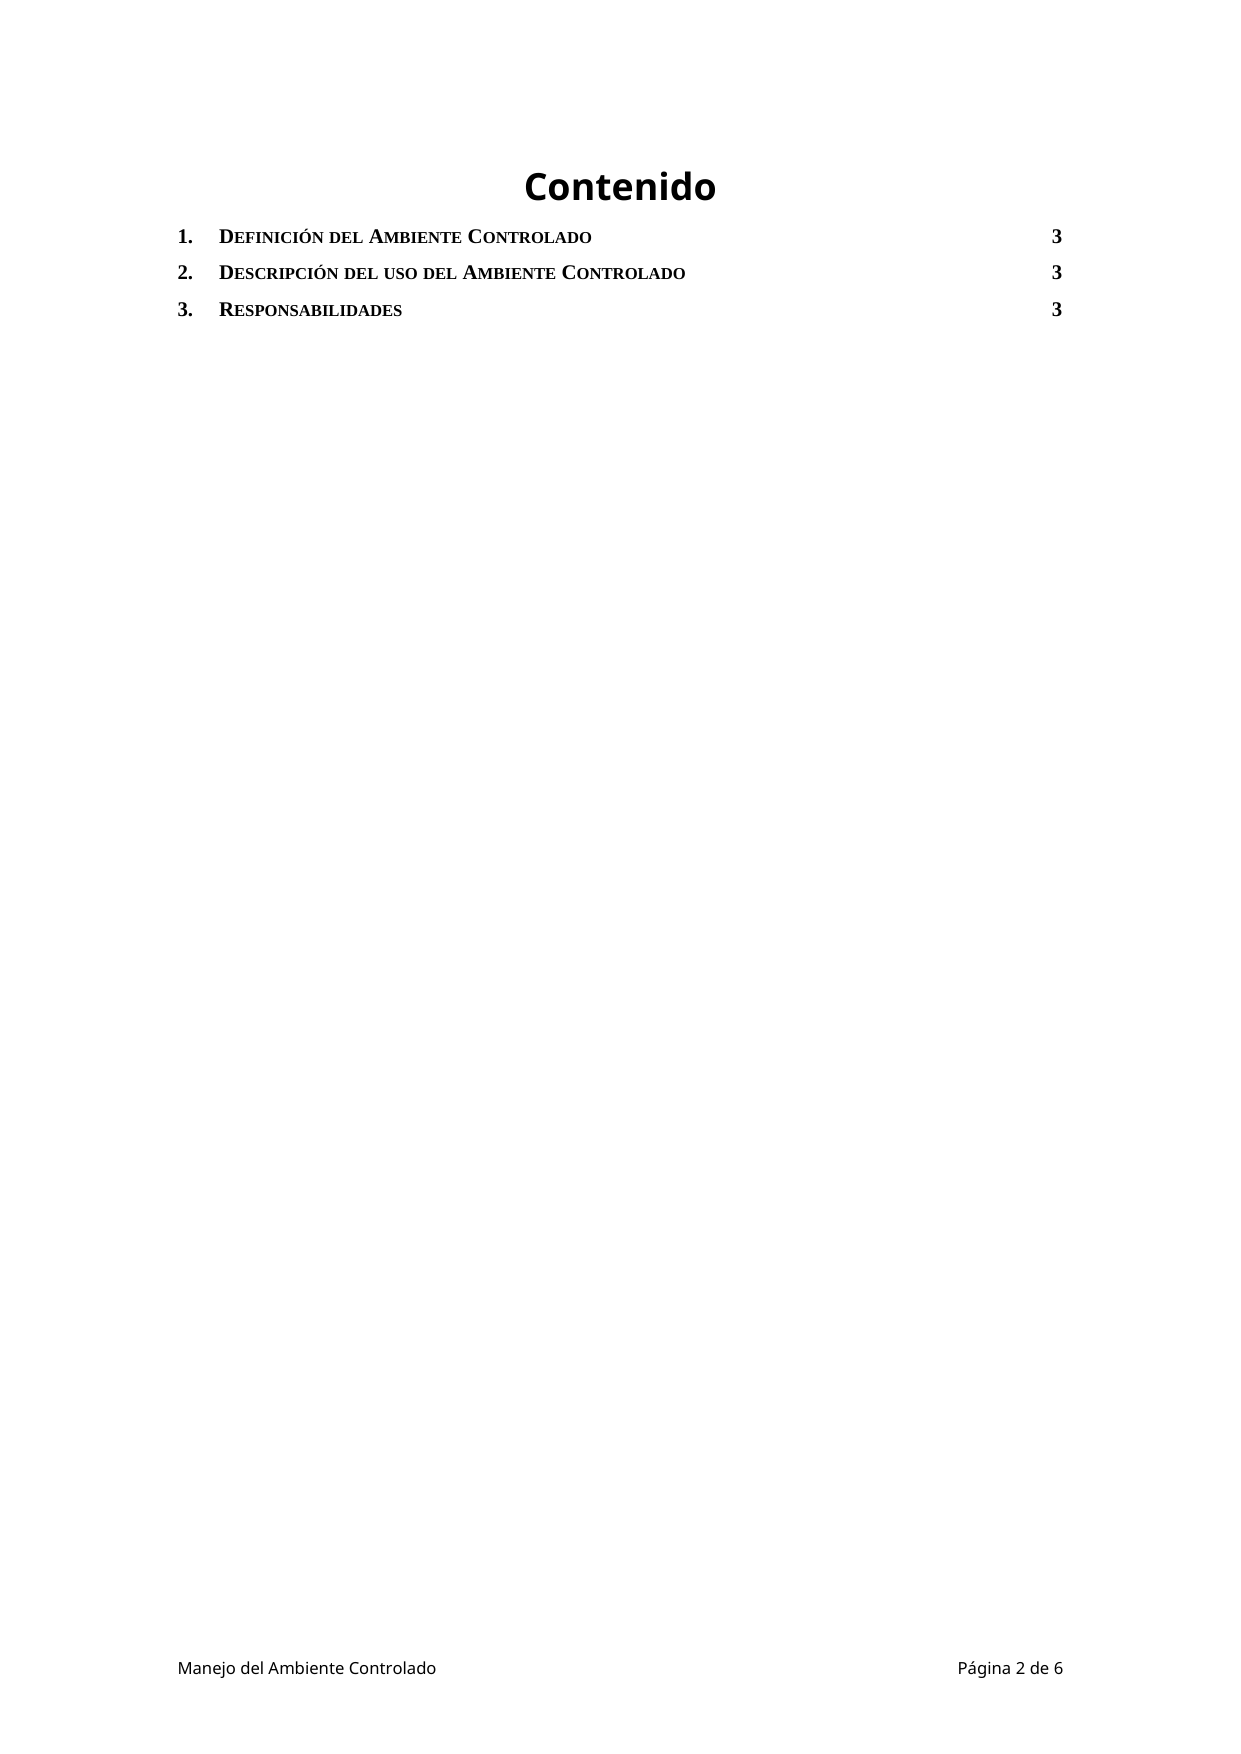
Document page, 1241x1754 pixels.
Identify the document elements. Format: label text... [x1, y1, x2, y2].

text Contenido [177, 160, 1063, 211]
text 3. Responsabilidades 3 [177, 297, 1063, 321]
text 1. Definición del Ambiente Controlado 3 [177, 224, 1063, 248]
text 2. Descripción del uso del Ambiente Controlado 3 [177, 260, 1063, 284]
